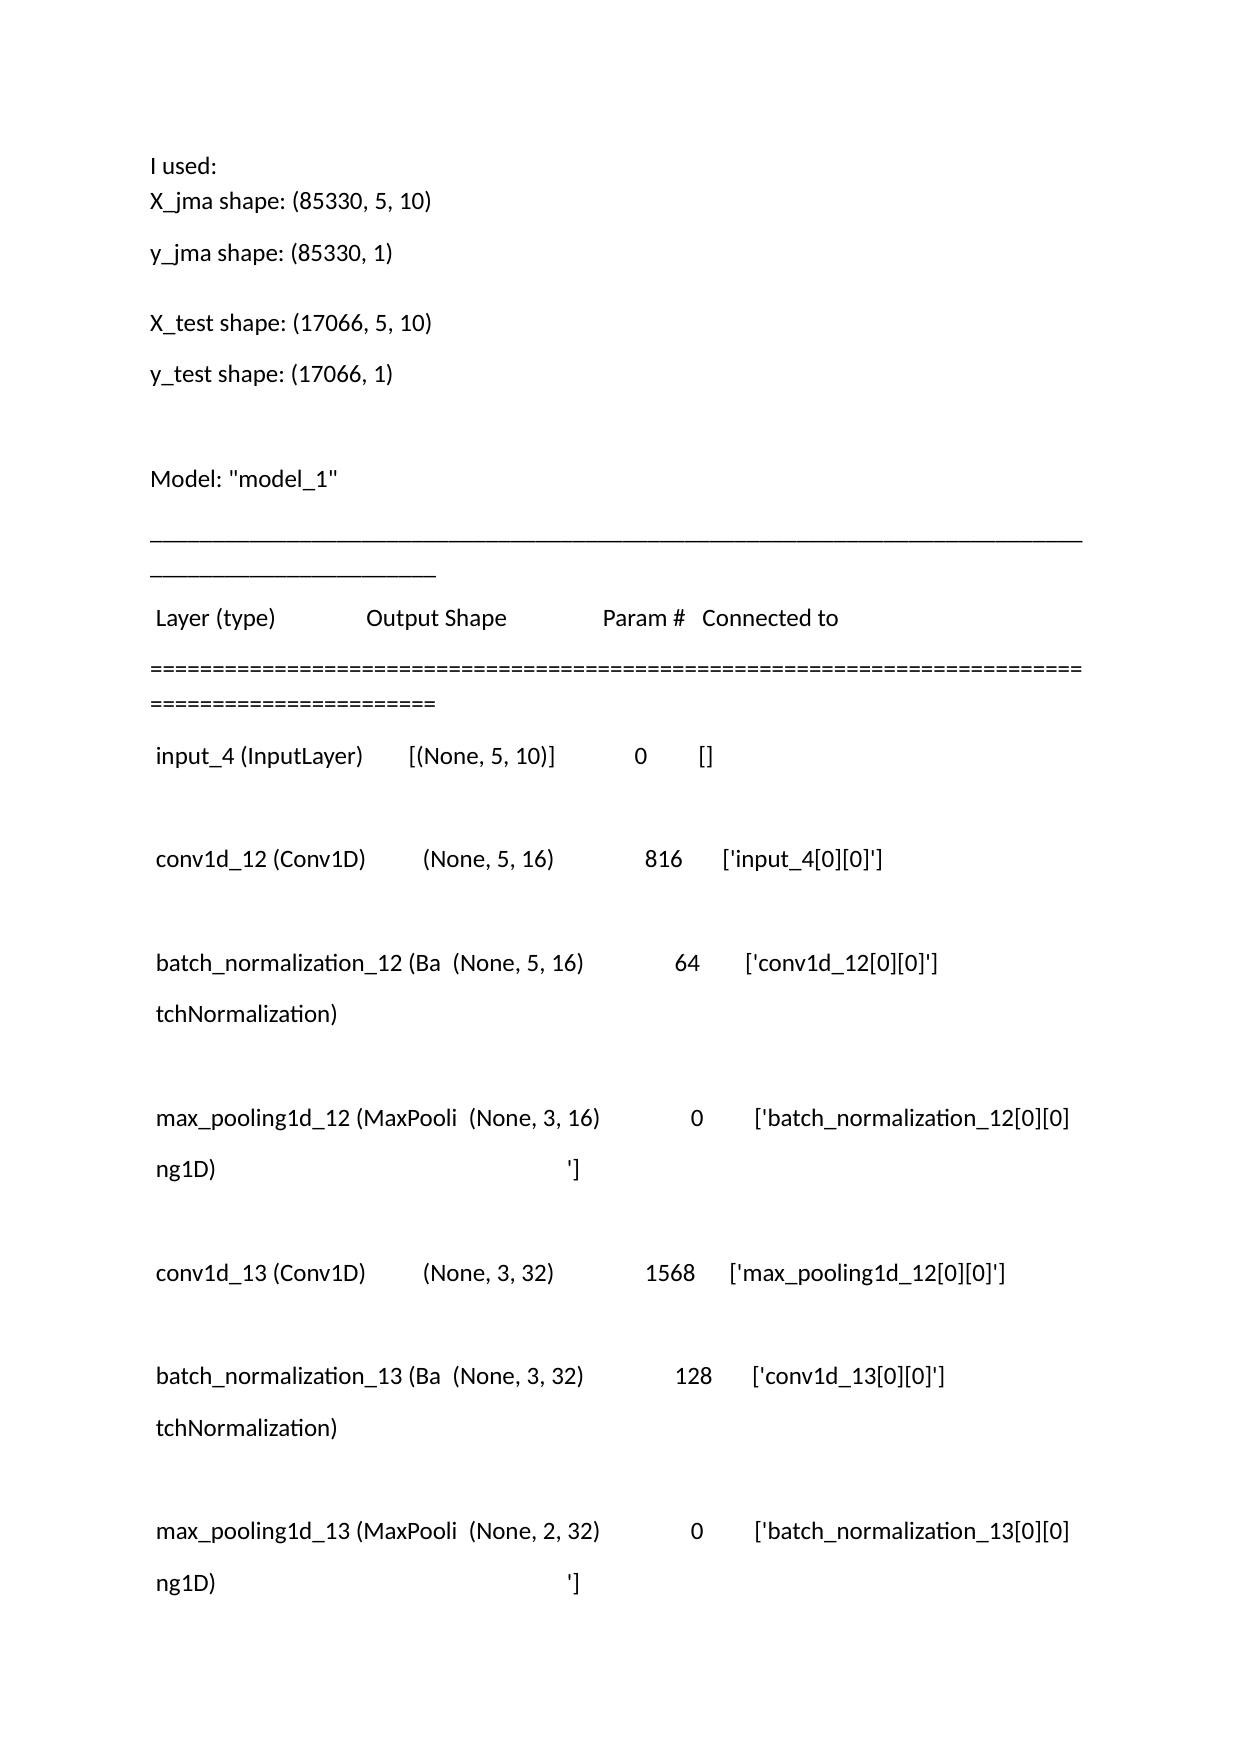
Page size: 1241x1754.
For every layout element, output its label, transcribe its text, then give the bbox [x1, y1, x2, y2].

text __________________________________________________________________________________________________ [150, 515, 1090, 581]
text ng1D) '] [150, 1153, 1090, 1184]
text y_jma shape: (85330, 1) X_test shape: (17066, 5, 10) [150, 237, 1090, 337]
text conv1d_13 (Conv1D) (None, 3, 32) 1568 ['max_pooling1d_12[0][0]'] [150, 1257, 1090, 1287]
text batch_normalization_12 (Ba (None, 5, 16) 64 ['conv1d_12[0][0]'] [150, 947, 1090, 977]
text conv1d_12 (Conv1D) (None, 5, 16) 816 ['input_4[0][0]'] [150, 843, 1090, 874]
text batch_normalization_13 (Ba (None, 3, 32) 128 ['conv1d_13[0][0]'] [150, 1360, 1090, 1391]
text y_test shape: (17066, 1) Model: "model_1" [150, 358, 1090, 494]
text ng1D) '] [150, 1567, 1090, 1597]
text Layer (type) Output Shape Param # Connected to [150, 602, 1090, 632]
text max_pooling1d_12 (MaxPooli (None, 3, 16) 0 ['batch_normalization_12[0][0] [150, 1102, 1090, 1132]
text I used: X_jma shape: (85330, 5, 10) [150, 150, 1090, 216]
text ================================================================================================== [150, 653, 1090, 719]
text input_4 (InputLayer) [(None, 5, 10)] 0 [] [150, 740, 1090, 771]
text tchNormalization) [150, 1412, 1090, 1442]
text max_pooling1d_13 (MaxPooli (None, 2, 32) 0 ['batch_normalization_13[0][0] [150, 1515, 1090, 1546]
text tchNormalization) [150, 998, 1090, 1029]
